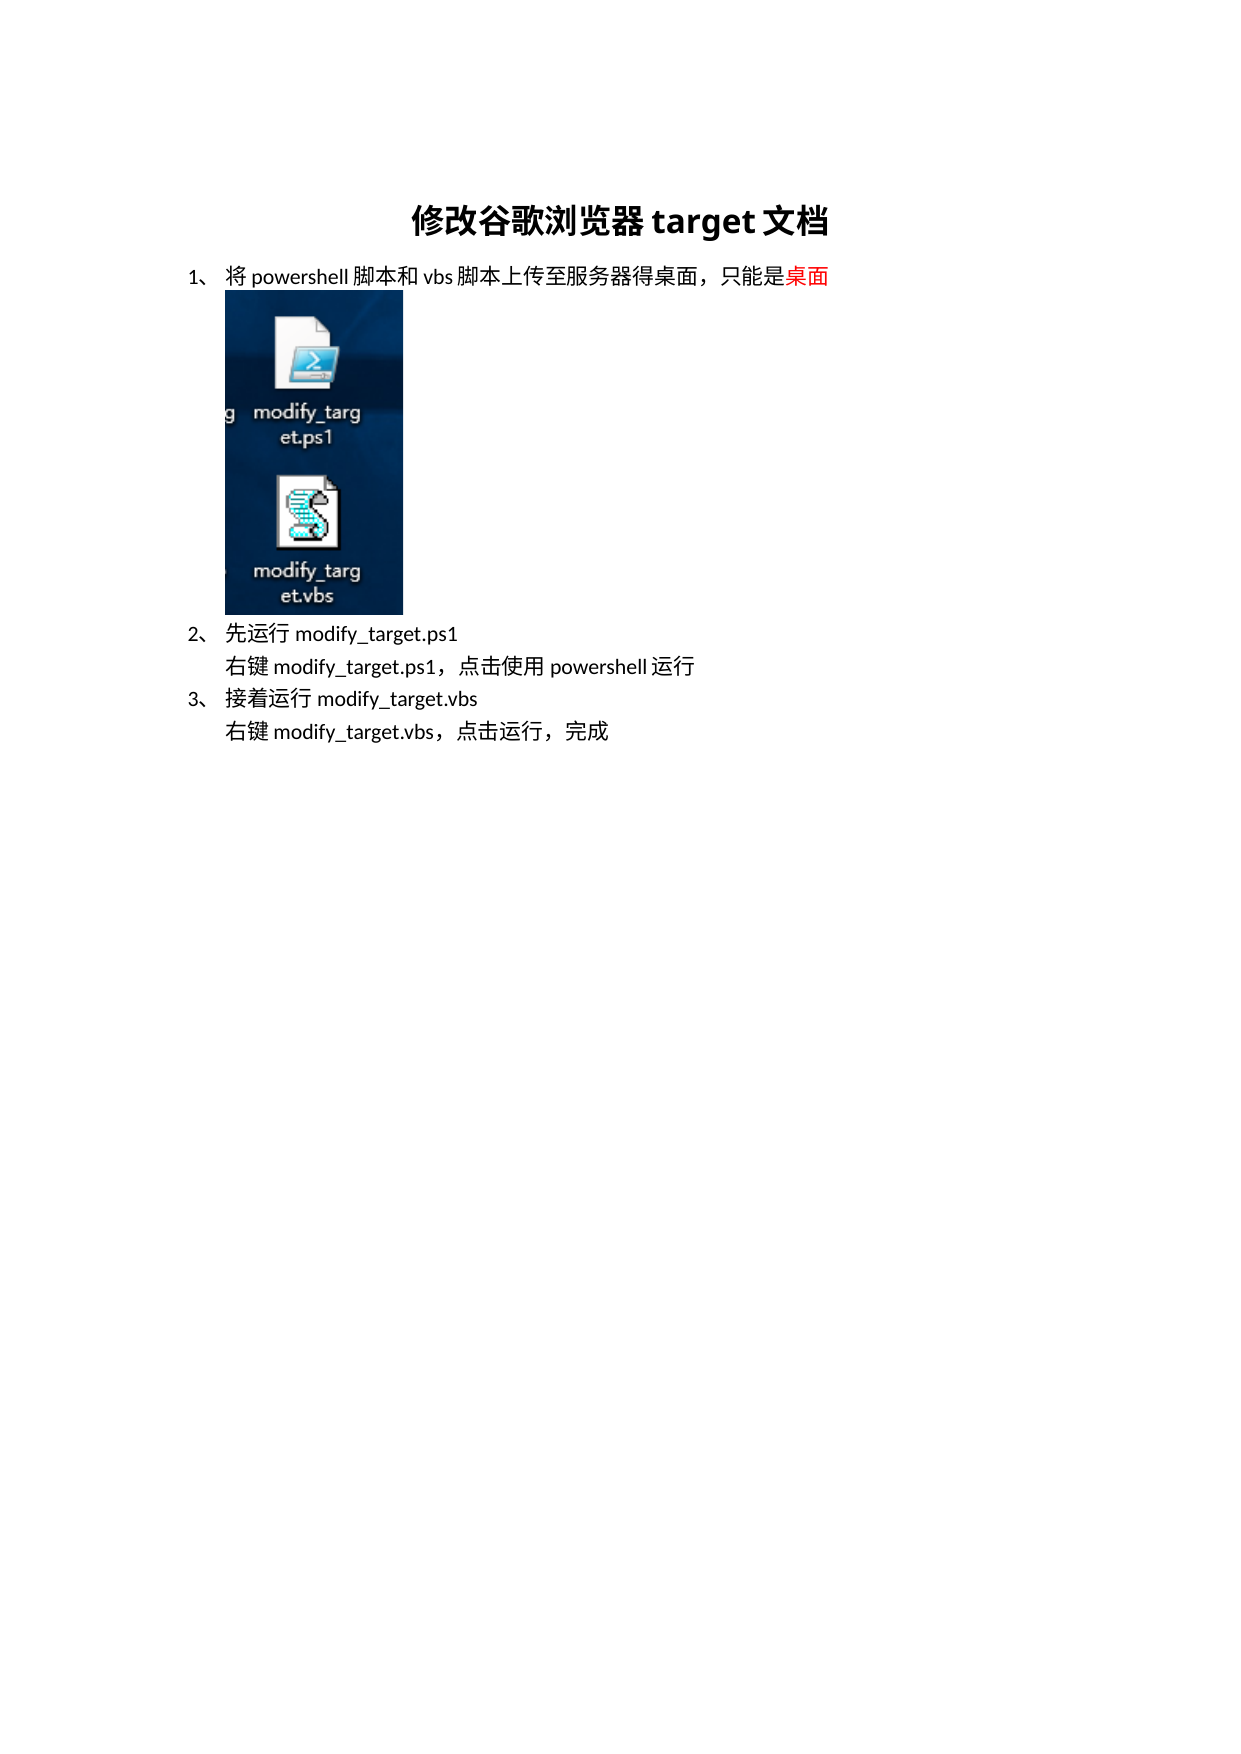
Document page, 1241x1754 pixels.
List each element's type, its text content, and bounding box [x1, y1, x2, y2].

list 接着运行modify_target.vbs [187, 681, 1053, 713]
list 右键modify_target.vbs，点击运行，完成 [225, 713, 1053, 746]
list 将powershell脚本和vbs脚本上传至服务器得桌面，只能是桌面 [187, 258, 1053, 291]
list 右键modify_target.ps1，点击使用powershell运行 [225, 648, 1053, 681]
picture [225, 290, 404, 615]
list 先运行modify_target.ps1 [187, 616, 1053, 648]
title 修改谷歌浏览器target文档 [187, 187, 1053, 252]
